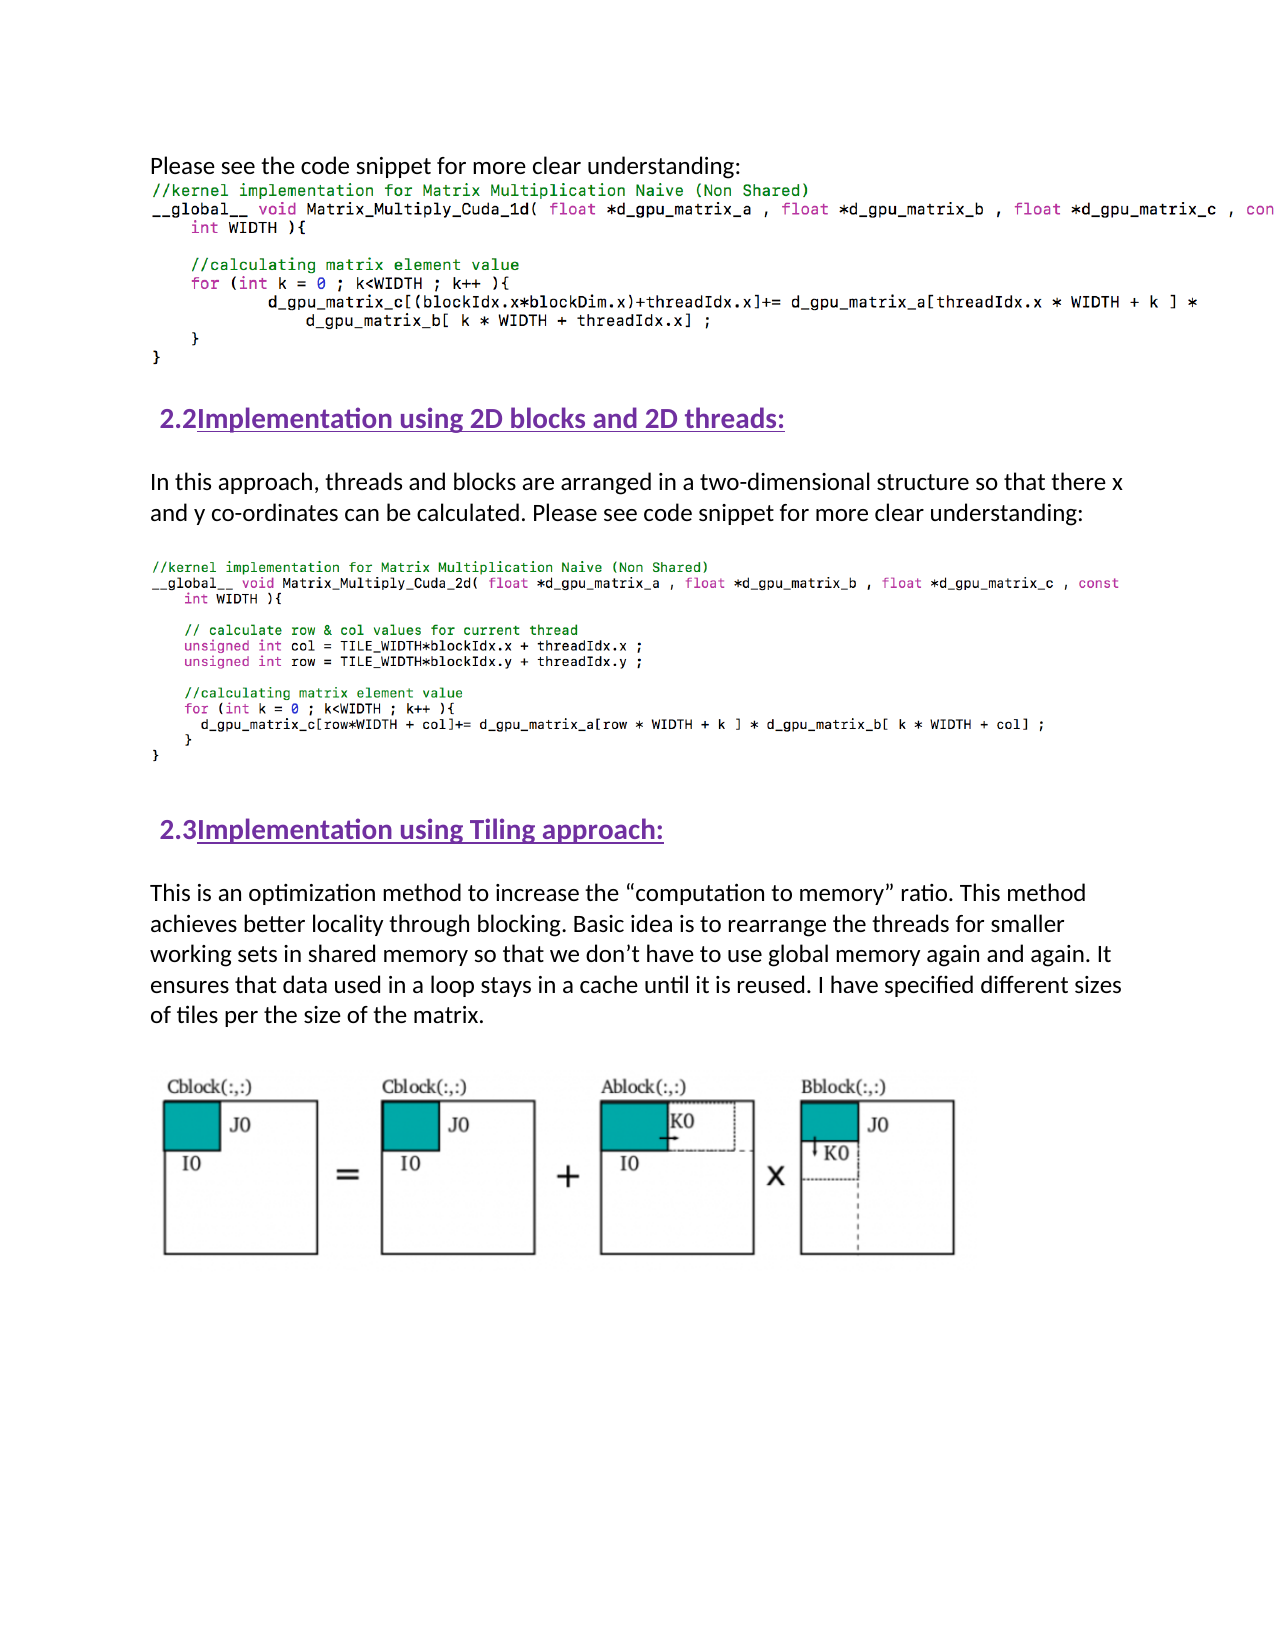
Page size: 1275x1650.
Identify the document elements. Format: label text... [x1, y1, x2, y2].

picture [150, 556, 1125, 771]
picture [150, 1070, 978, 1273]
list Implementation using 2D blocks and 2D threads: [159, 400, 1125, 436]
picture [150, 180, 1275, 370]
text Please see the code snippet for more clear understanding: [150, 150, 1125, 180]
text This is an optimization method to increase the “computation to memory” ratio. This method achieves better locality through blocking. Basic idea is to rearrange the threads for smaller working sets in shared memory so that we don’t have to use global memory again and again. It ensures that data used in a loop stays in a cache until it is reused. I have specified different sizes of tiles per the size of the matrix. [150, 877, 1125, 1030]
list Implementation using Tiling approach: [159, 811, 1125, 847]
text In this approach, threads and blocks are arranged in a two-dimensional structure so that there x and y co-ordinates can be calculated. Please see code snippet for more clear understanding: [150, 466, 1125, 527]
